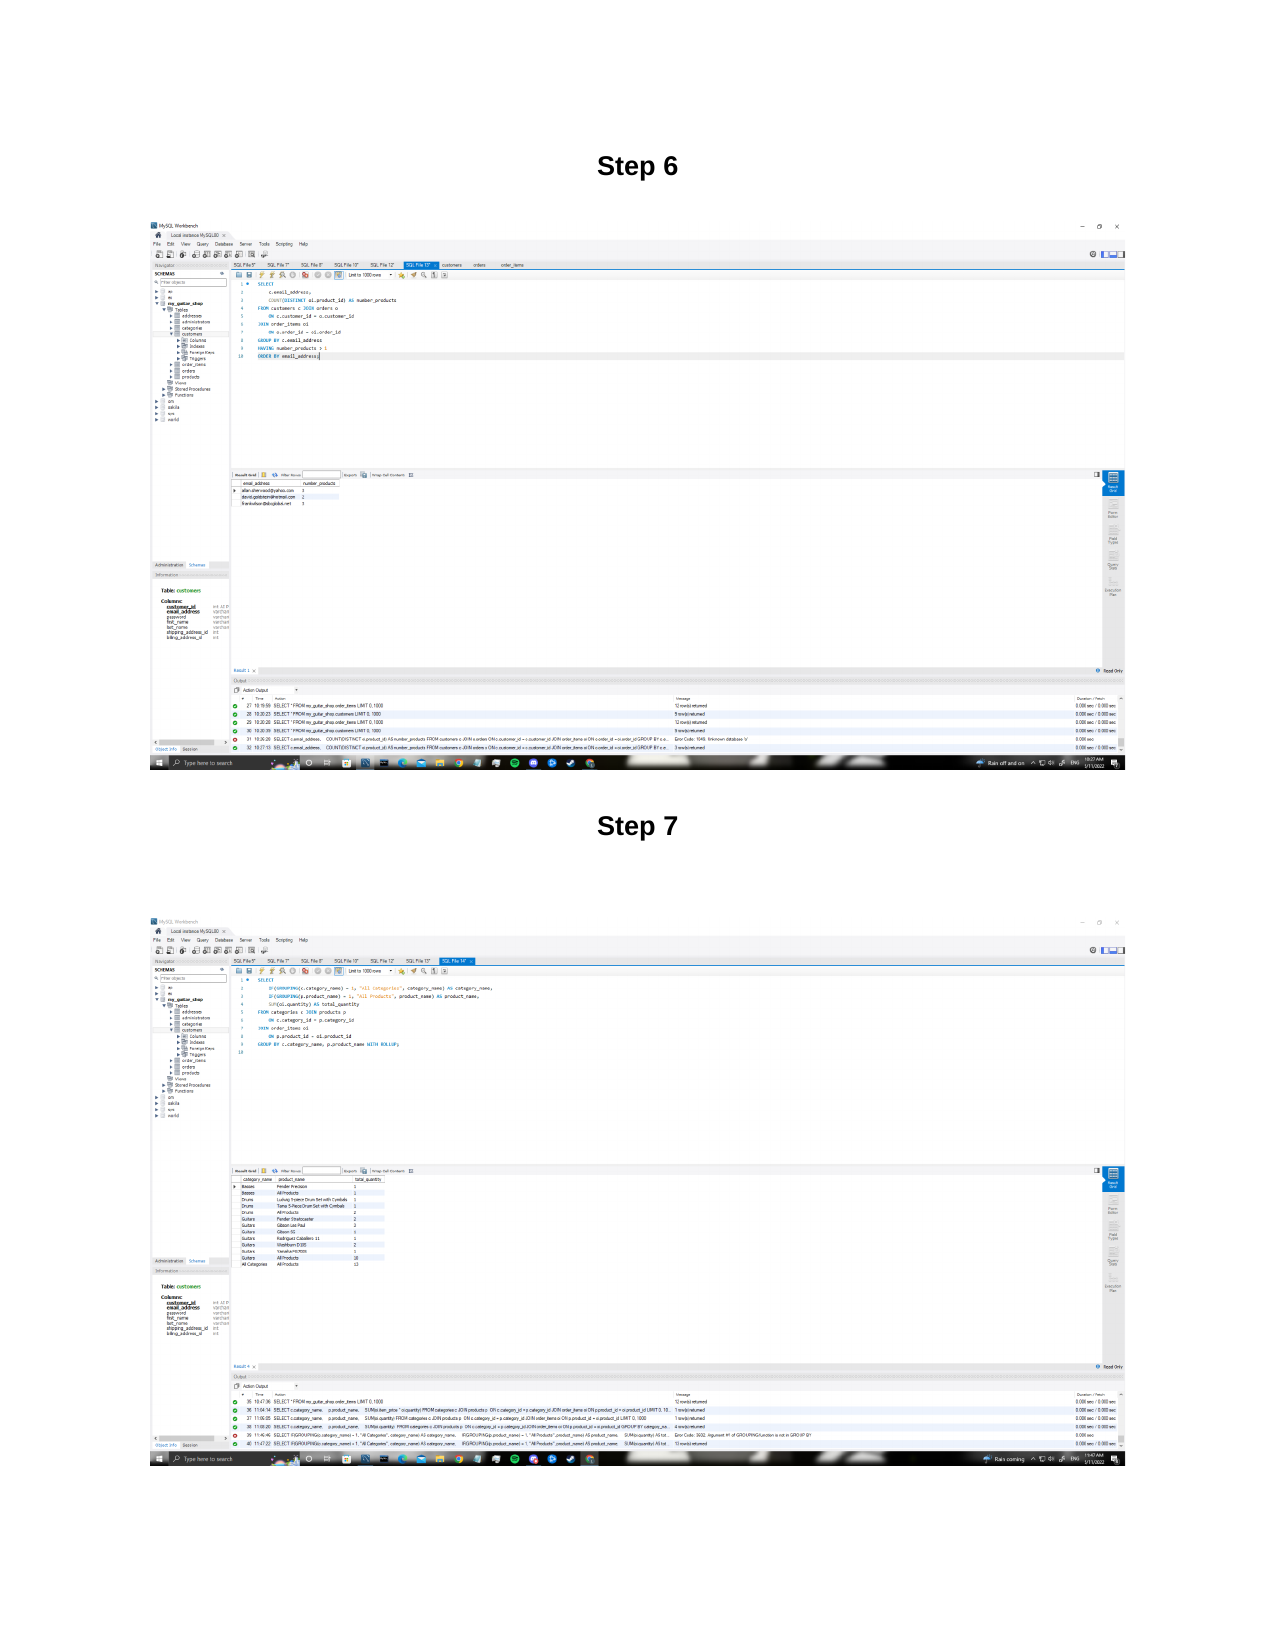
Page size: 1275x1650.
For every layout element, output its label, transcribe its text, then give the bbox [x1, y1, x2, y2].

picture [150, 221, 1125, 770]
text Step 7 [150, 809, 1125, 841]
picture [150, 917, 1125, 1466]
text Step 6 [150, 150, 1125, 181]
